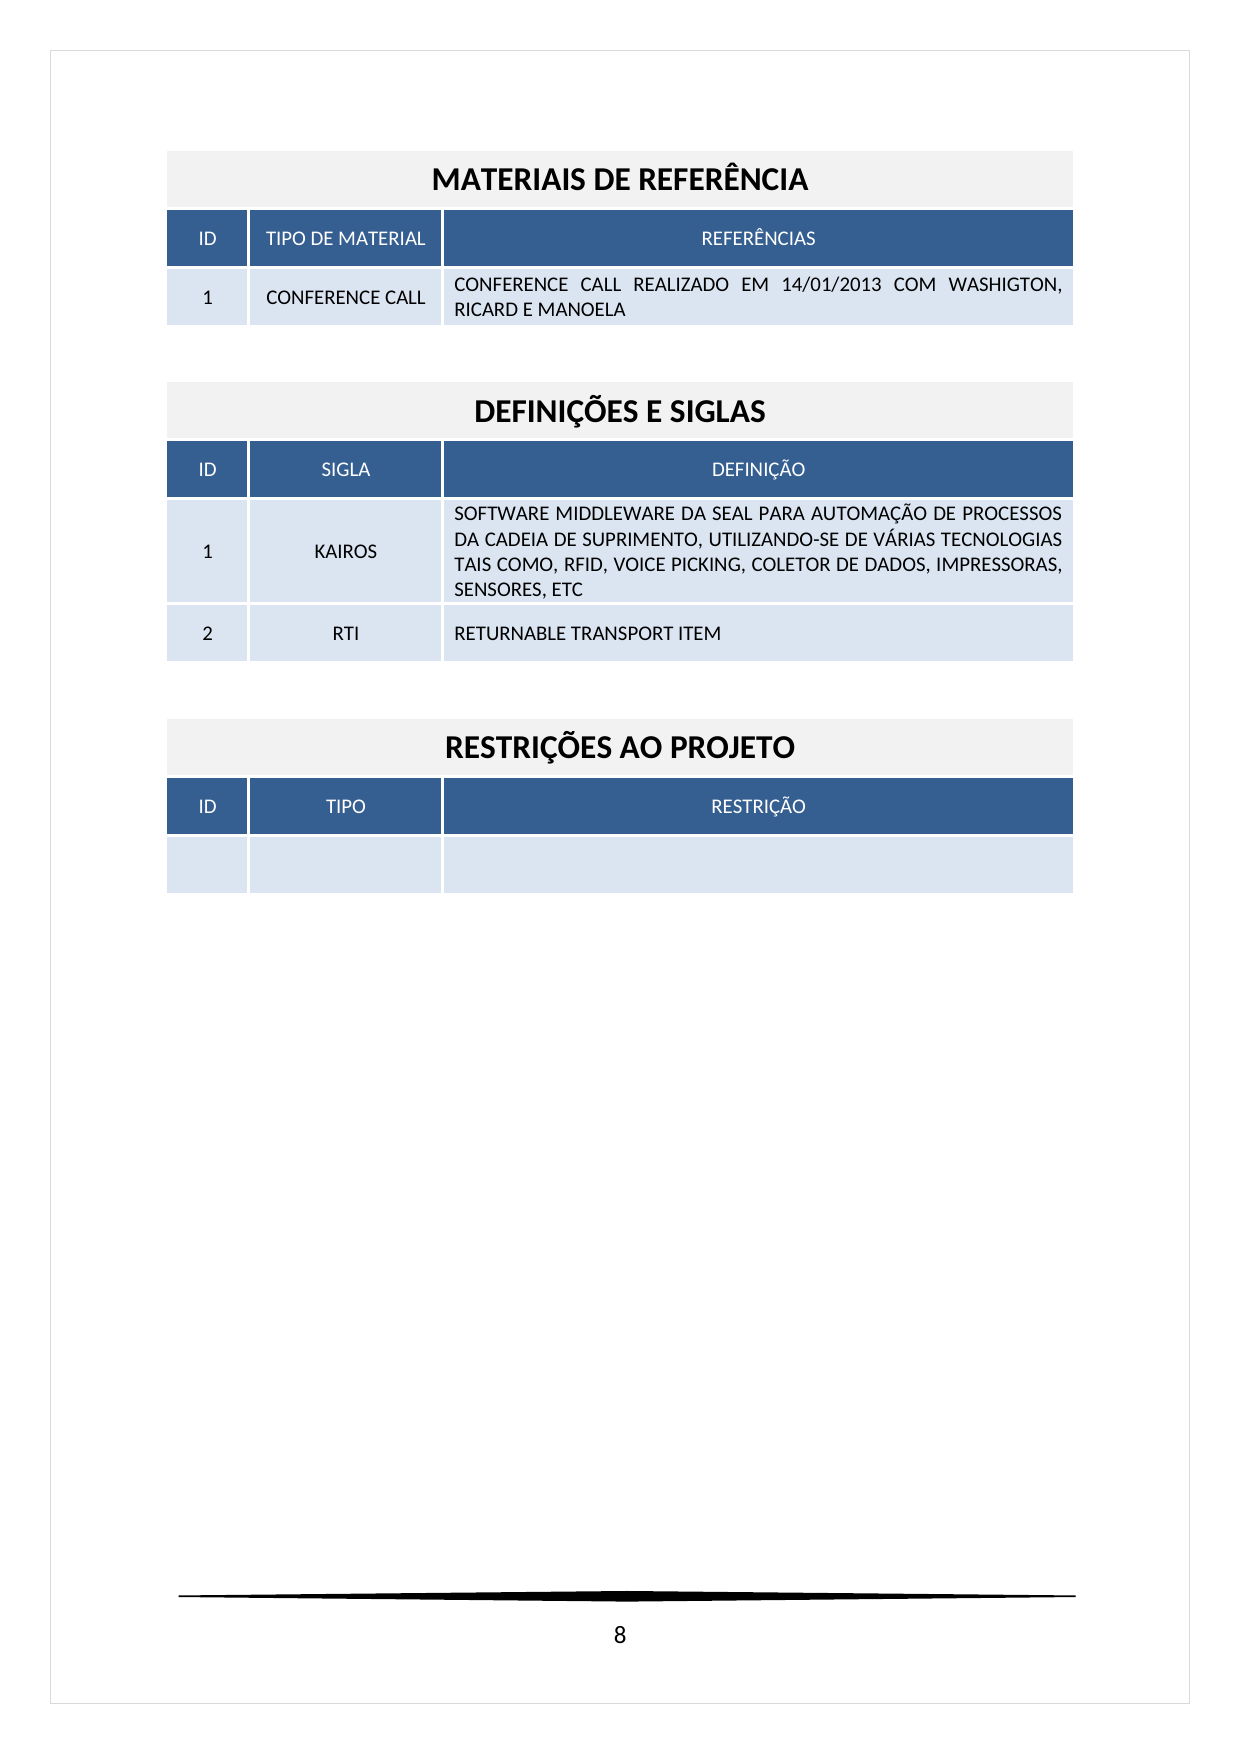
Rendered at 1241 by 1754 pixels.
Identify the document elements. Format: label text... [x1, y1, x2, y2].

table_cell 1 [167, 269, 247, 325]
table_cell 1 [167, 500, 247, 602]
table_cell [250, 837, 441, 893]
table_cell CONFERENCE CALL [250, 269, 441, 325]
table_cell TIPO [250, 778, 441, 834]
table_cell CONFERENCE CALL REALIZADO EM 14/01/2013 COM WASHIGTON, RICARD E MANOELA [444, 269, 1073, 325]
table_header RESTRIÇÕES AO PROJETO [167, 719, 1073, 775]
table_cell KAIROS [250, 500, 441, 602]
table_cell ID [167, 778, 247, 834]
table_cell [444, 837, 1073, 893]
table_cell TIPO DE MATERIAL [250, 210, 441, 266]
table_cell SIGLA [250, 441, 441, 497]
table_cell [167, 837, 247, 893]
table_cell SOFTWARE MIDDLEWARE DA SEAL PARA AUTOMAÇÃO DE PROCESSOS DA CADEIA DE SUPRIMENTO, UTILIZANDO-SE DE VÁRIAS TECNOLOGIAS TAIS COMO, RFID, VOICE PICKING, COLETOR DE DADOS, IMPRESSORAS, SENSORES, ETC [444, 500, 1073, 602]
table_header DEFINIÇÕES E SIGLAS [167, 382, 1073, 438]
table_header MATERIAIS DE REFERÊNCIA [167, 151, 1073, 207]
table_cell ID [167, 210, 247, 266]
table_cell ID [167, 441, 247, 497]
table_cell RTI [250, 605, 441, 661]
table_cell 2 [167, 605, 247, 661]
table_cell DEFINIÇÃO [444, 441, 1073, 497]
table_cell RETURNABLE TRANSPORT ITEM [444, 605, 1073, 661]
table_cell RESTRIÇÃO [444, 778, 1073, 834]
table_cell REFERÊNCIAS [444, 210, 1073, 266]
